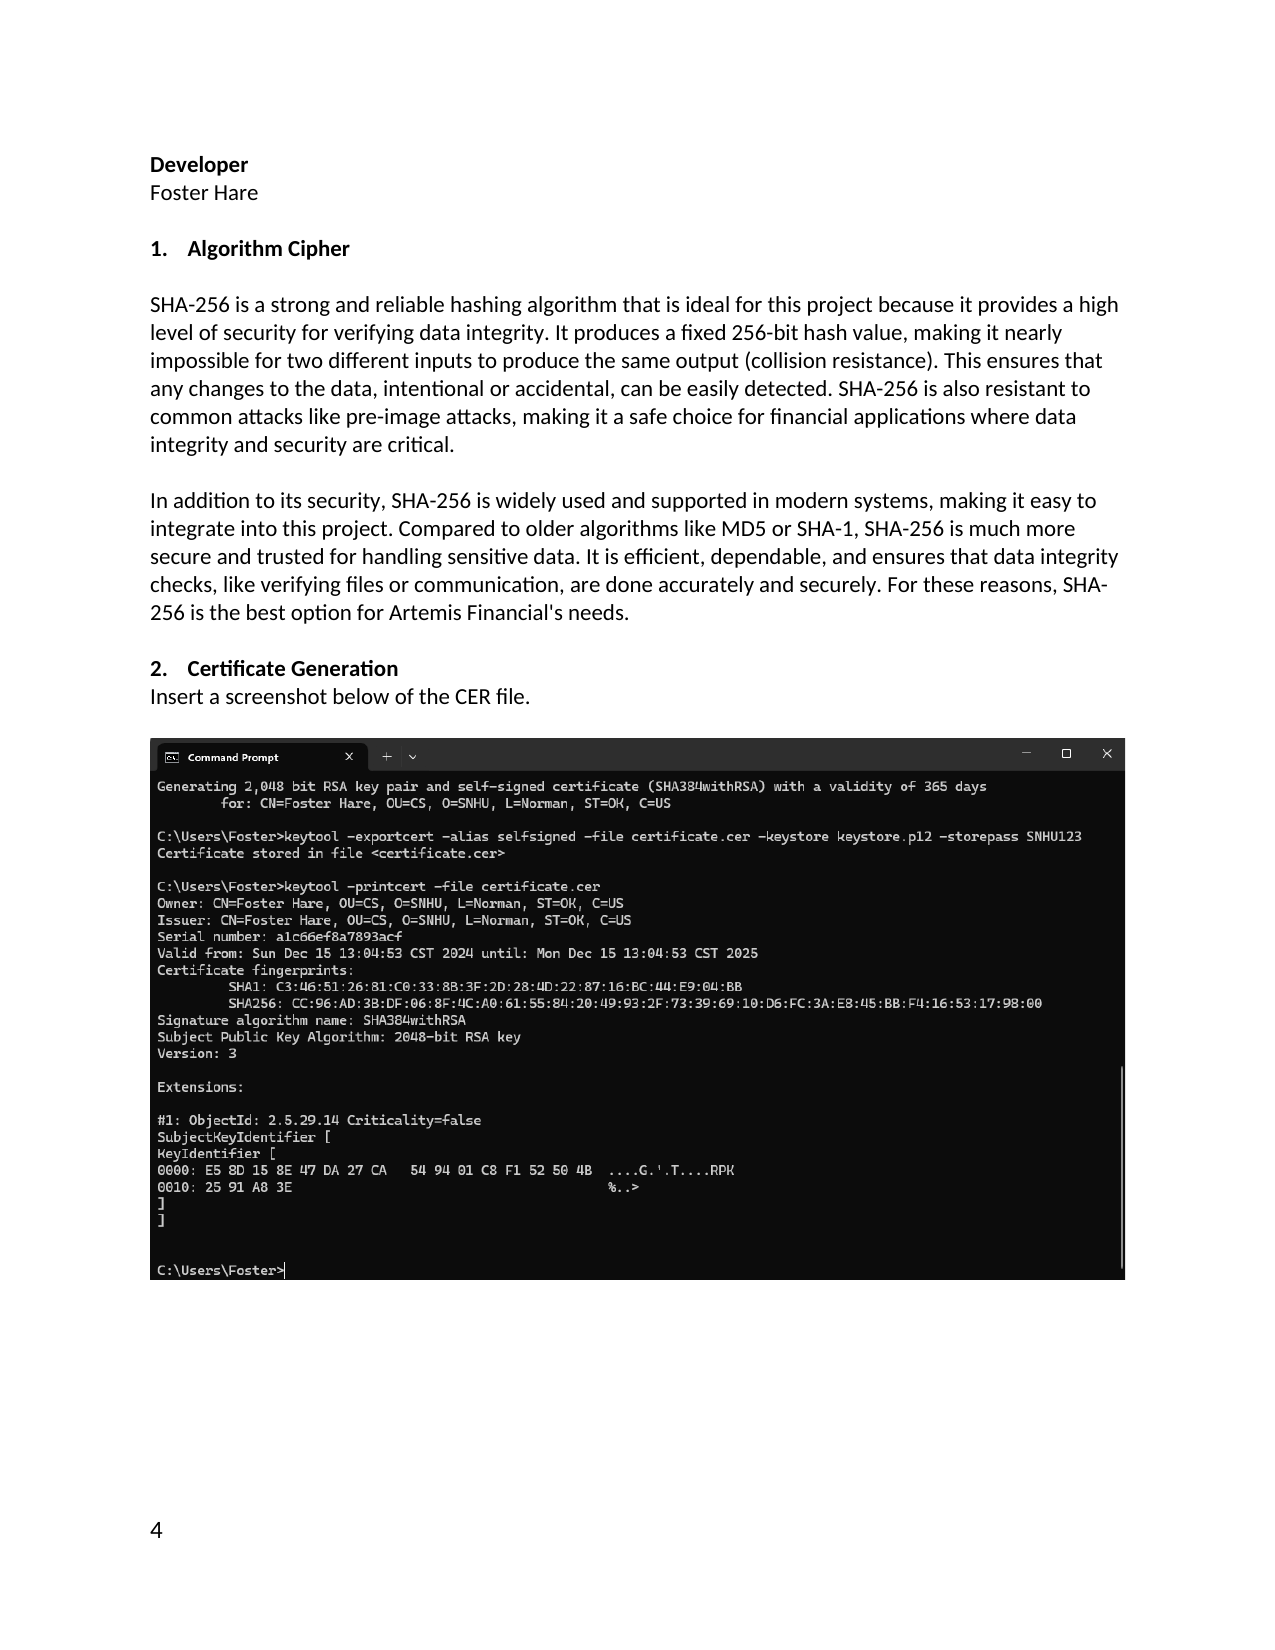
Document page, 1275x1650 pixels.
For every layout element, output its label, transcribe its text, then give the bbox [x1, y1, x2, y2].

text In addition to its security, SHA-256 is widely used and supported in modern systems, making it easy to integrate into this project. Compared to older algorithms like MD5 or SHA-1, SHA-256 is much more secure and trusted for handling sensitive data. It is efficient, dependable, and ensures that data integrity checks, like verifying files or communication, are done accurately and securely. For these reasons, SHA-256 is the best option for Artemis Financial's needs. [150, 486, 1125, 626]
subtitle Developer [150, 150, 1125, 178]
text SHA-256 is a strong and reliable hashing algorithm that is ideal for this project because it provides a high level of security for verifying data integrity. It produces a fixed 256-bit hash value, making it nearly impossible for two different inputs to produce the same output (collision resistance). This ensures that any changes to the data, intentional or accidental, can be easily detected. SHA-256 is also resistant to common attacks like pre-image attacks, making it a safe choice for financial applications where data integrity and security are critical. [150, 290, 1125, 458]
picture [150, 738, 1125, 1280]
text Insert a screenshot below of the CER file. [150, 682, 1125, 710]
subtitle Algorithm Cipher [150, 234, 1125, 262]
text Foster Hare [150, 178, 1125, 206]
subtitle Certificate Generation [150, 654, 1125, 682]
